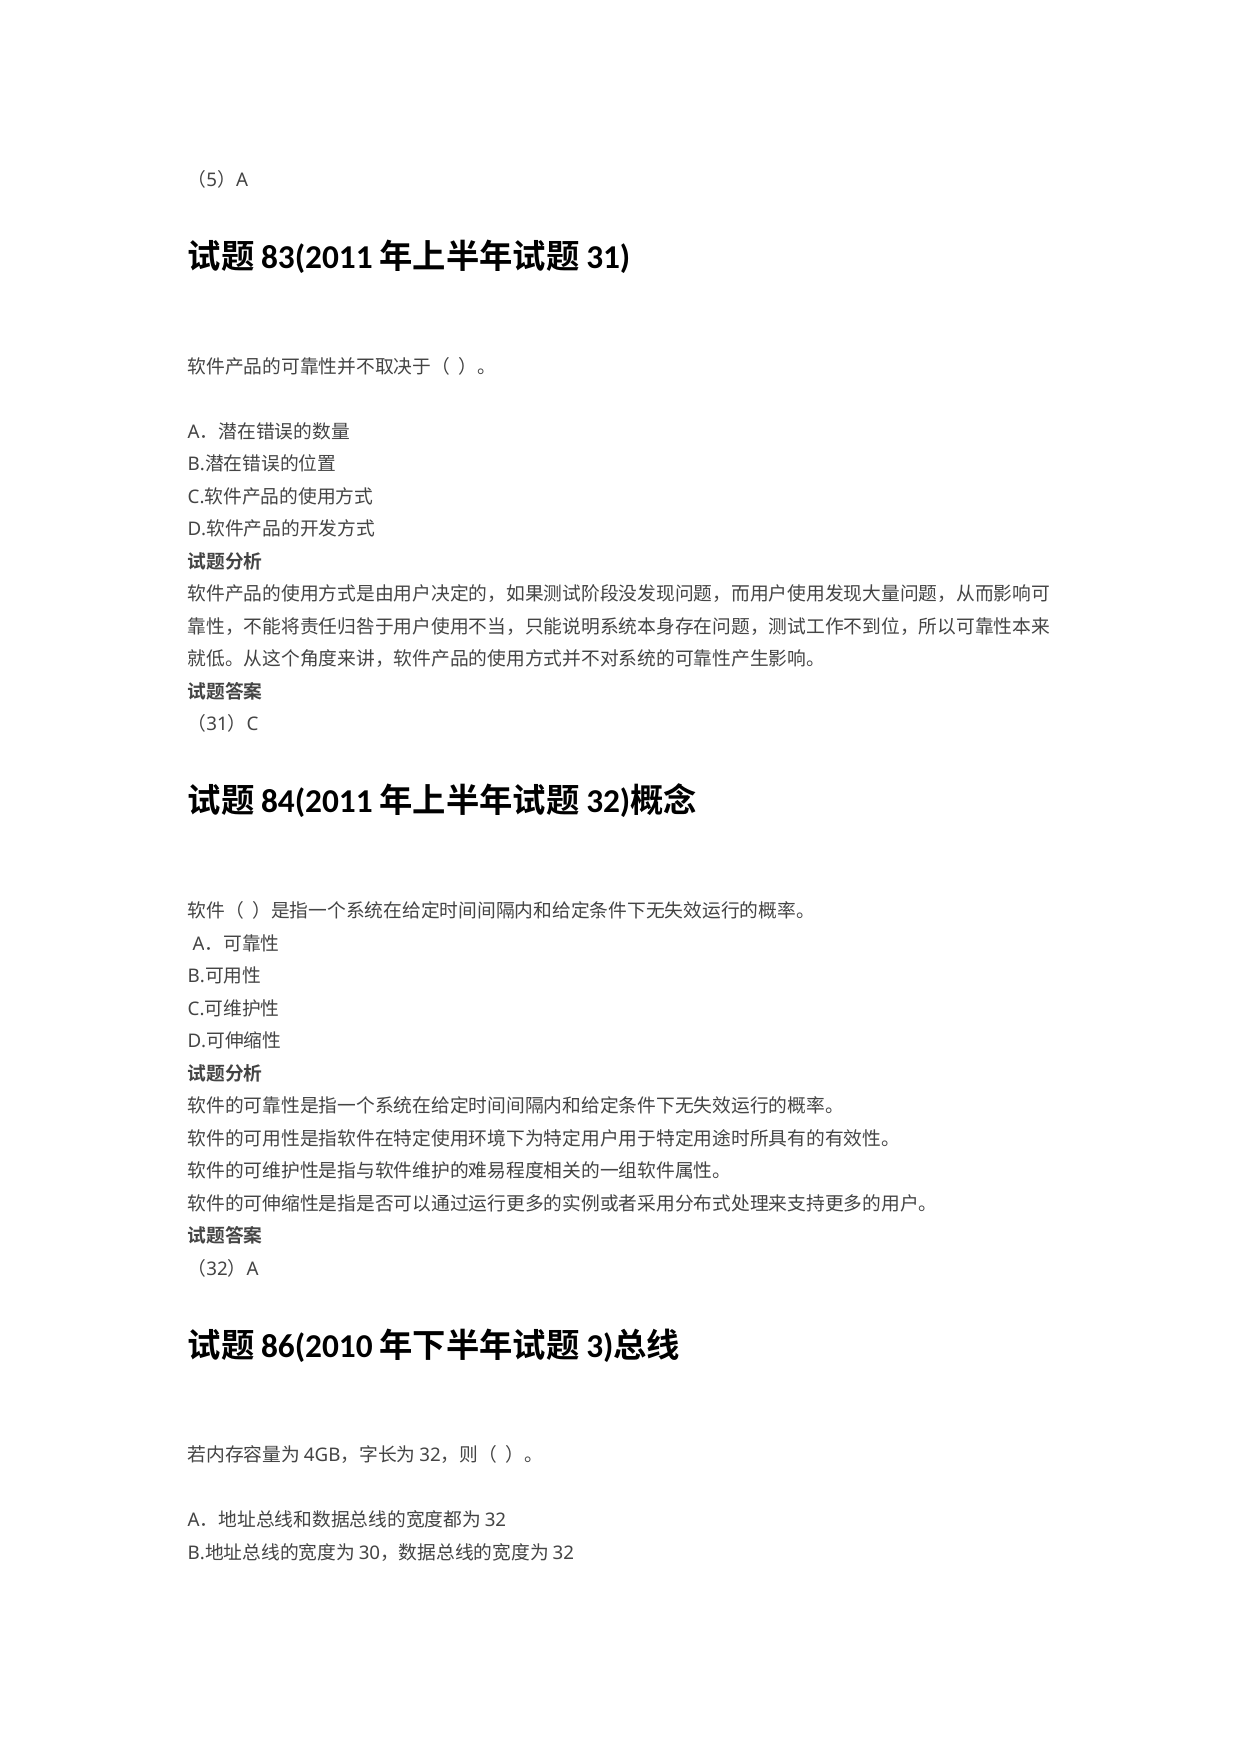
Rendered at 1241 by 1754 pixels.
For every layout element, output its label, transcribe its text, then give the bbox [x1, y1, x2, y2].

text 试题答案 [187, 674, 1053, 706]
text A．潜在错误的数量 B.潜在错误的位置 C.软件产品的使用方式 D.软件产品的开发方式 [187, 414, 1053, 544]
text 试题答案 [187, 1218, 1053, 1251]
text （5）A [187, 162, 1053, 194]
text 软件的可靠性是指一个系统在给定时间间隔内和给定条件下无失效运行的概率。 软件的可用性是指软件在特定使用环境下为特定用户用于特定用途时所具有的有效性。 软件的可维护性是指与软件维护的难易程度相关的一组软件属性。 软件的可伸缩性是指是否可以通过运行更多的实例或者采用分布式处理来支持更多的用户。 [187, 1088, 1053, 1218]
text （32）A [187, 1251, 1053, 1283]
subtitle 试题86(2010年下半年试题3)总线 [187, 1310, 1053, 1375]
subtitle 试题84(2011年上半年试题32)概念 [187, 766, 1053, 831]
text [187, 1502, 1053, 1567]
text 软件（ ）是指一个系统在给定时间间隔内和给定条件下无失效运行的概率。 A．可靠性 B.可用性 C.可维护性 D.可伸缩性 [187, 893, 1053, 1056]
subtitle 试题83(2011年上半年试题31) [187, 222, 1053, 287]
text 若内存容量为4GB，字长为32，则（ ）。 [187, 1437, 1053, 1470]
text 试题分析 [187, 1056, 1053, 1088]
text 软件产品的可靠性并不取决于（ ）。 [187, 349, 1053, 414]
text （31）C [187, 706, 1053, 739]
text 软件产品的使用方式是由用户决定的，如果测试阶段没发现问题，而用户使用发现大量问题，从而影响可靠性，不能将责任归咎于用户使用不当，只能说明系统本身存在问题，测试工作不到位，所以可靠性本来就低。从这个角度来讲，软件产品的使用方式并不对系统的可靠性产生影响。 [187, 576, 1053, 674]
text 试题分析 [187, 544, 1053, 576]
